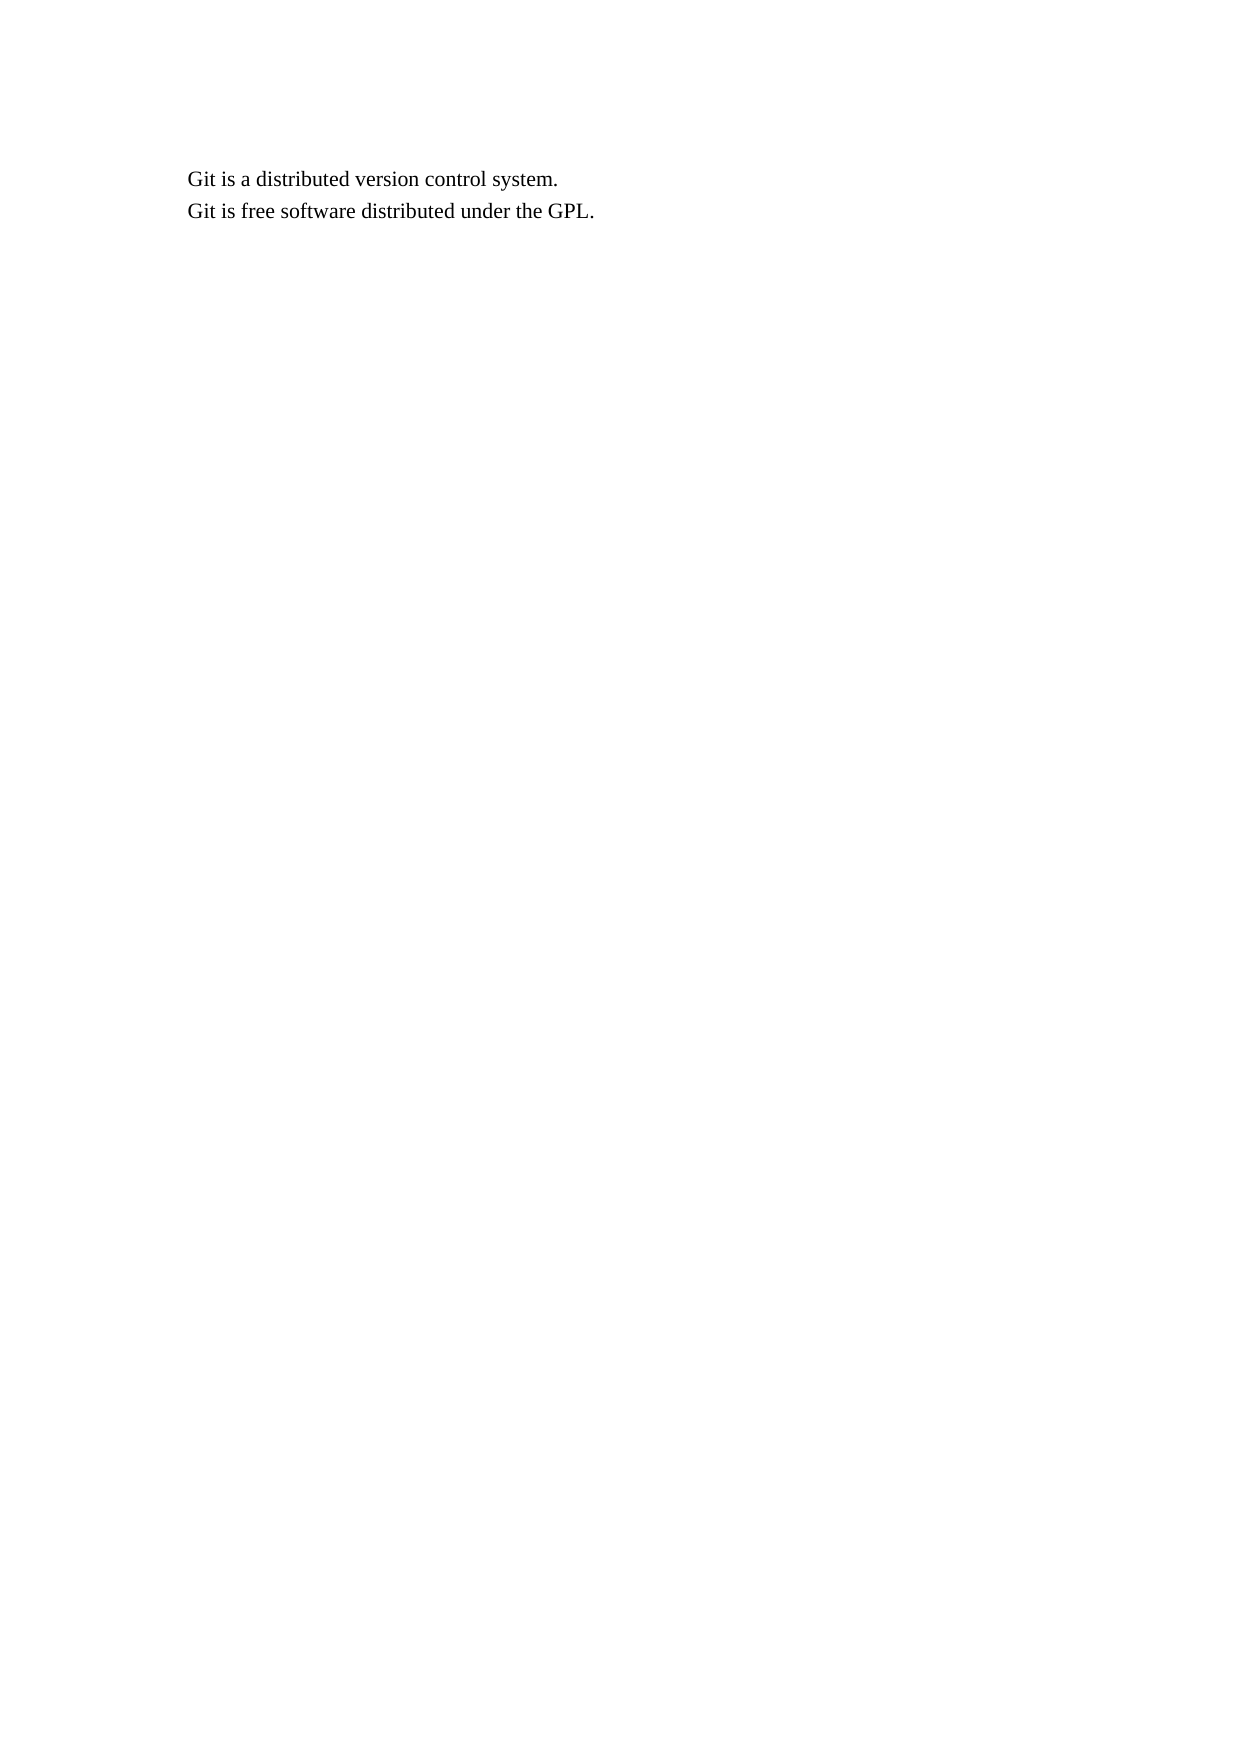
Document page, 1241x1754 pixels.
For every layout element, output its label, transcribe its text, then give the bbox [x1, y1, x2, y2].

text Git is a distributed version control system. [187, 162, 1053, 194]
text Git is free software distributed under the GPL. [187, 194, 1053, 227]
